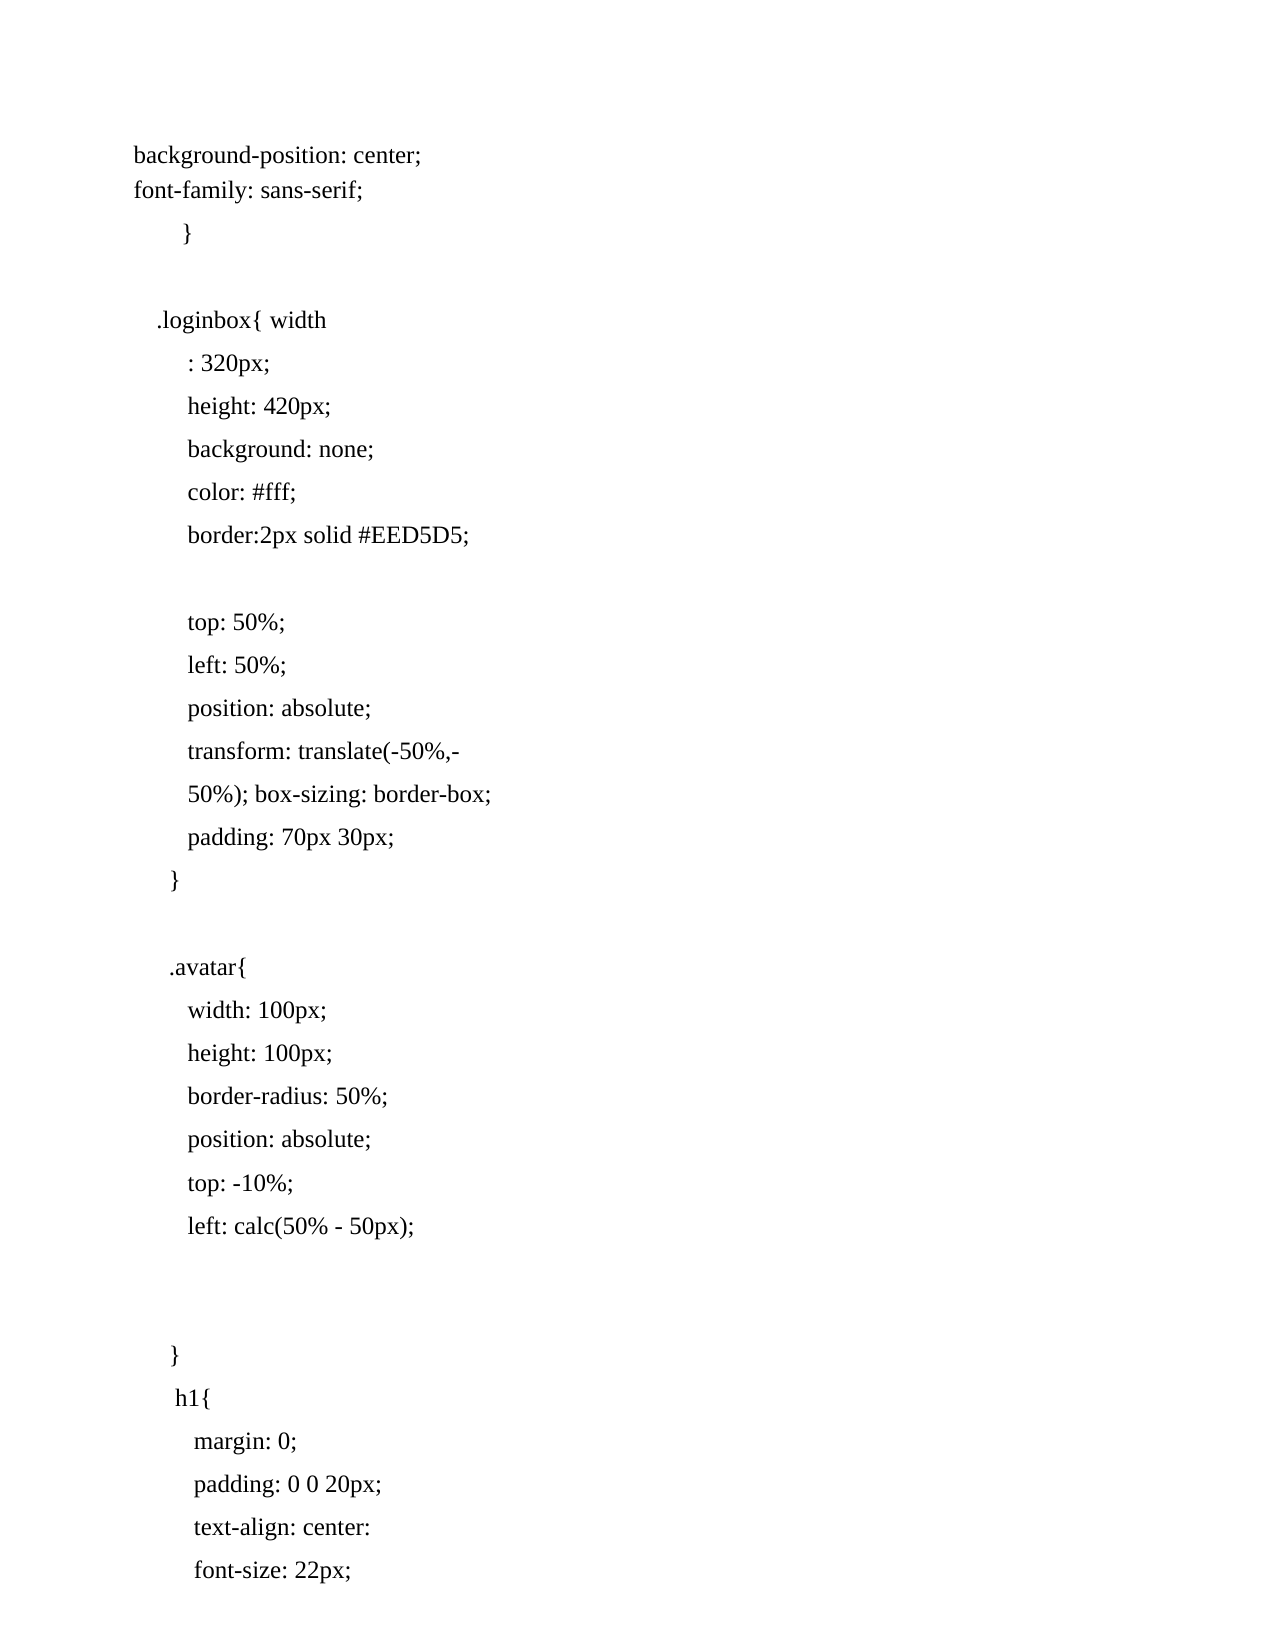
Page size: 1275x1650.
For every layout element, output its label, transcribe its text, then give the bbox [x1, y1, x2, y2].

text .avatar{ [169, 952, 1275, 981]
text } [169, 866, 1275, 894]
text h1{ [175, 1383, 1275, 1412]
text transform: translate(-50%,-50%); box-sizing: border-box; [187, 736, 521, 808]
text } [181, 218, 1275, 247]
text padding: 70px 30px; [187, 822, 1275, 851]
text font-family: sans-serif; [58, 175, 1275, 204]
text top: 50%; [187, 607, 1275, 636]
text background-position: center; [58, 140, 1275, 169]
text border:2px solid #EED5D5; [187, 520, 1275, 549]
text left: calc(50% - 50px); [187, 1211, 1275, 1240]
text margin: 0; [194, 1426, 1275, 1455]
text left: 50%; position: absolute; [187, 650, 374, 722]
text padding: 0 0 20px; text-align: center: font-size: 22px; [194, 1469, 382, 1584]
text background: none; color: #fff; [187, 434, 376, 506]
text } [169, 1340, 1275, 1369]
text width: 100px; height: 100px; border-radius: 50%; position: absolute; top: -10%; [187, 995, 388, 1196]
text .loginbox{ width: 320px; height: 420px; [156, 305, 333, 420]
